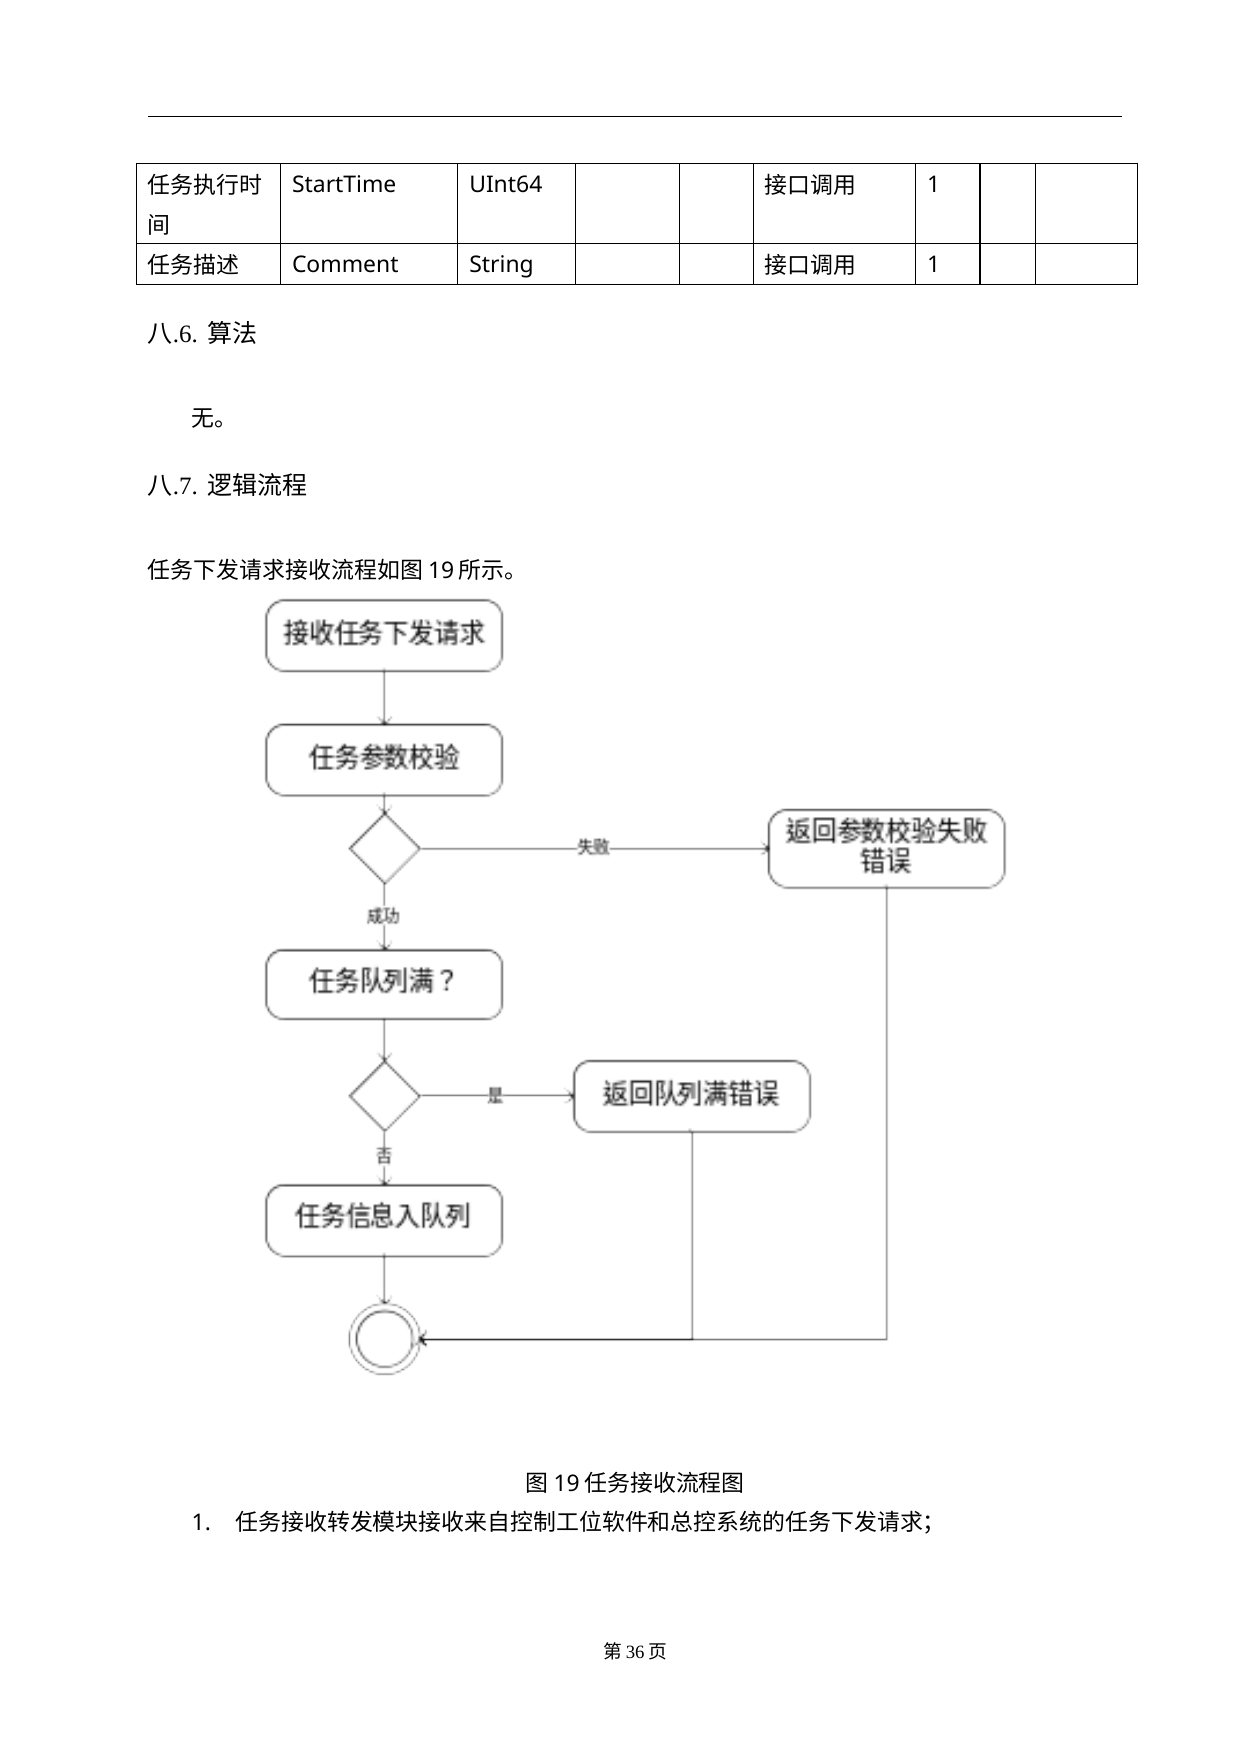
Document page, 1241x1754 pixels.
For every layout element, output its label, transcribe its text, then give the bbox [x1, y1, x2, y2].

table_cell [680, 244, 753, 284]
table_cell [1036, 244, 1137, 284]
text 图 19任务接收流程图 [148, 1461, 1122, 1501]
table_cell StartTime [281, 164, 457, 243]
table_cell 接口调用 [754, 244, 915, 284]
table_cell Comment [281, 244, 457, 284]
table_cell [680, 164, 753, 243]
table_cell 任务执行时间 [137, 164, 280, 243]
table_cell UInt64 [458, 164, 575, 243]
table_cell 1 [916, 164, 979, 243]
table_cell [576, 244, 679, 284]
table_cell 接口调用 [754, 164, 915, 243]
table_cell [576, 164, 679, 243]
list 任务接收转发模块接收来自控制工位软件和总控系统的任务下发请求； [191, 1501, 1122, 1541]
table_cell [1036, 164, 1137, 243]
table_cell 1 [916, 244, 979, 284]
subtitle 算法 [148, 312, 1122, 352]
subtitle 逻辑流程 [148, 463, 1122, 503]
text 任务下发请求接收流程如图 19所示。 [148, 548, 1122, 588]
table_cell 任务描述 [137, 244, 280, 284]
text 无。 [148, 397, 1122, 436]
table_cell String [458, 244, 575, 284]
table_cell [981, 244, 1035, 284]
table_cell [981, 164, 1035, 243]
